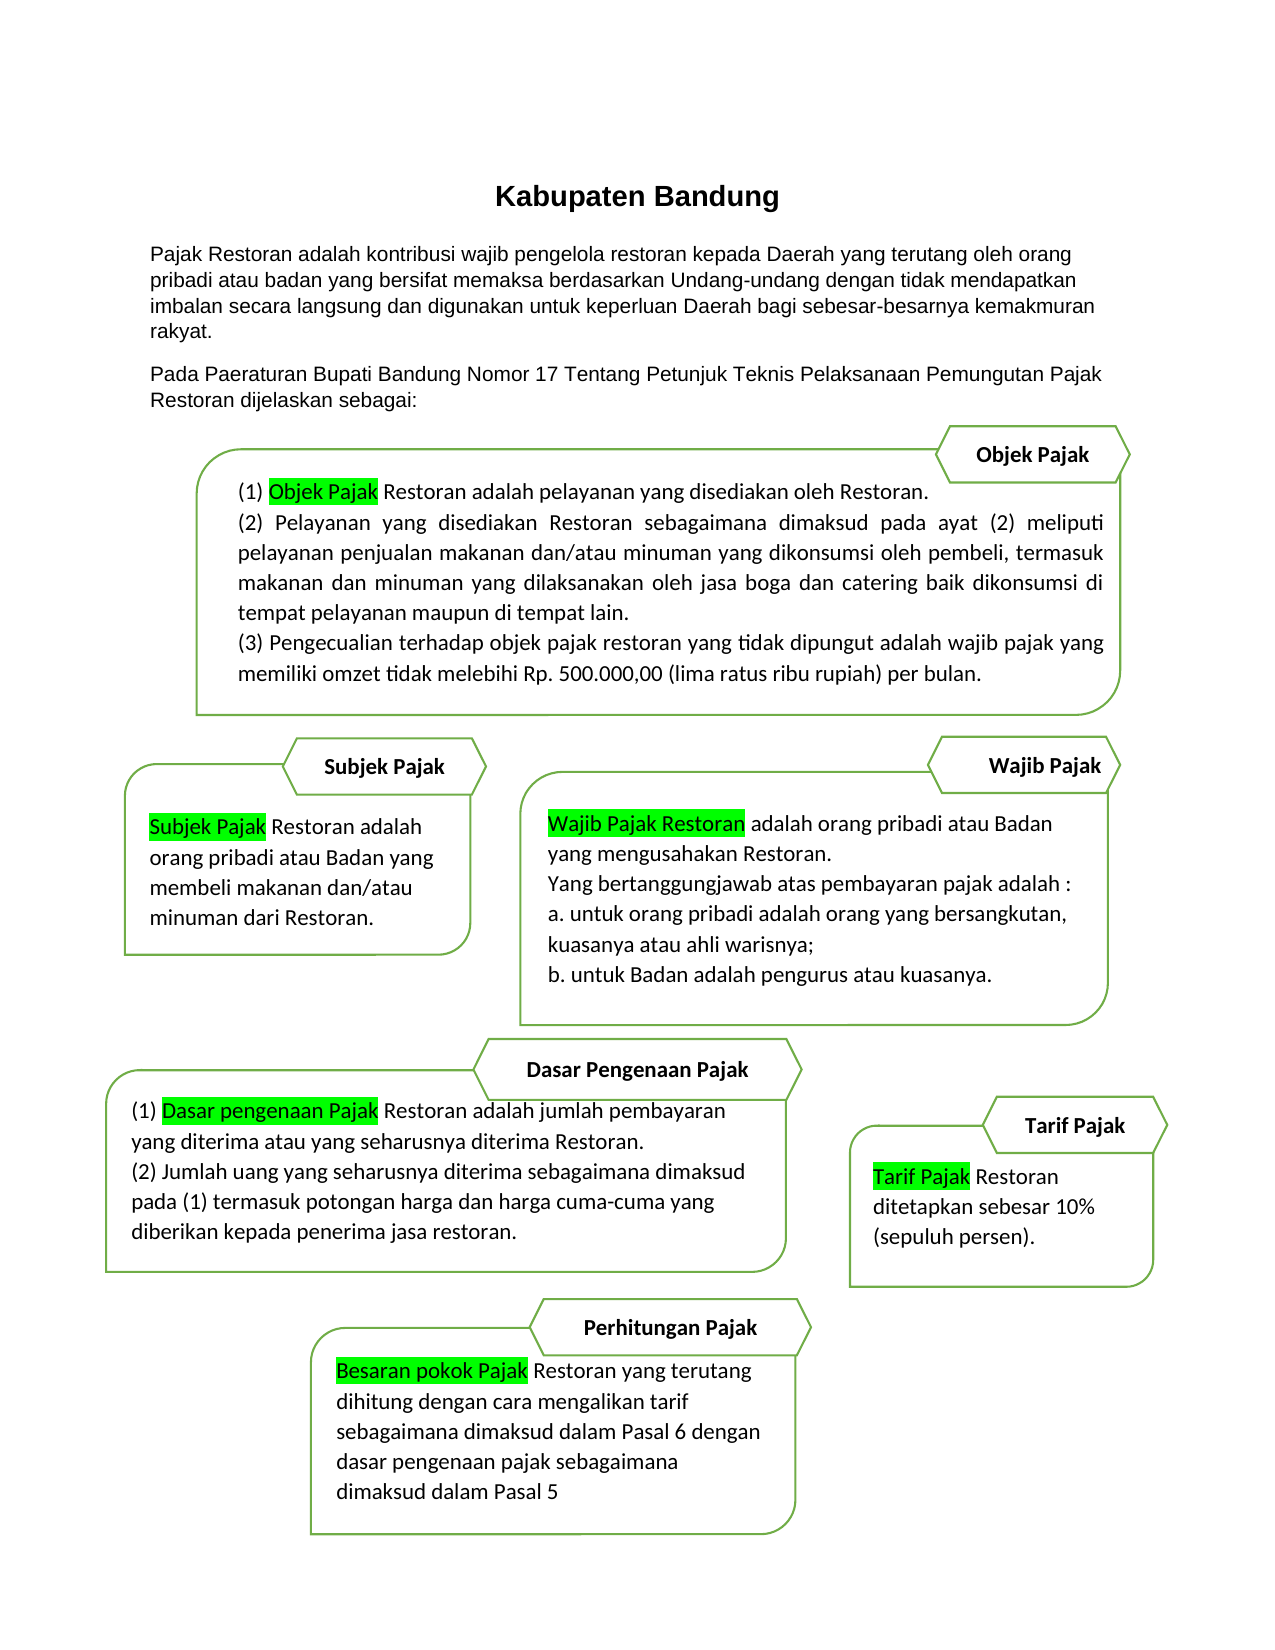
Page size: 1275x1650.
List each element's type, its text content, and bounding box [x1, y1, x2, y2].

text Pajak Restoran adalah kontribusi wajib pengelola restoran kepada Daerah yang terutang oleh orang pribadi atau badan yang bersifat memaksa berdasarkan Undang-undang dengan tidak mendapatkan imbalan secara langsung dan digunakan untuk keperluan Daerah bagi sebesar-besarnya kemakmuran rakyat. [150, 242, 1125, 343]
text Pada Paeraturan Bupati Bandung Nomor 17 Tentang Petunjuk Teknis Pelaksanaan Pemungutan Pajak Restoran dijelaskan sebagai: [150, 362, 1125, 412]
text Kabupaten Bandung [150, 179, 1125, 213]
